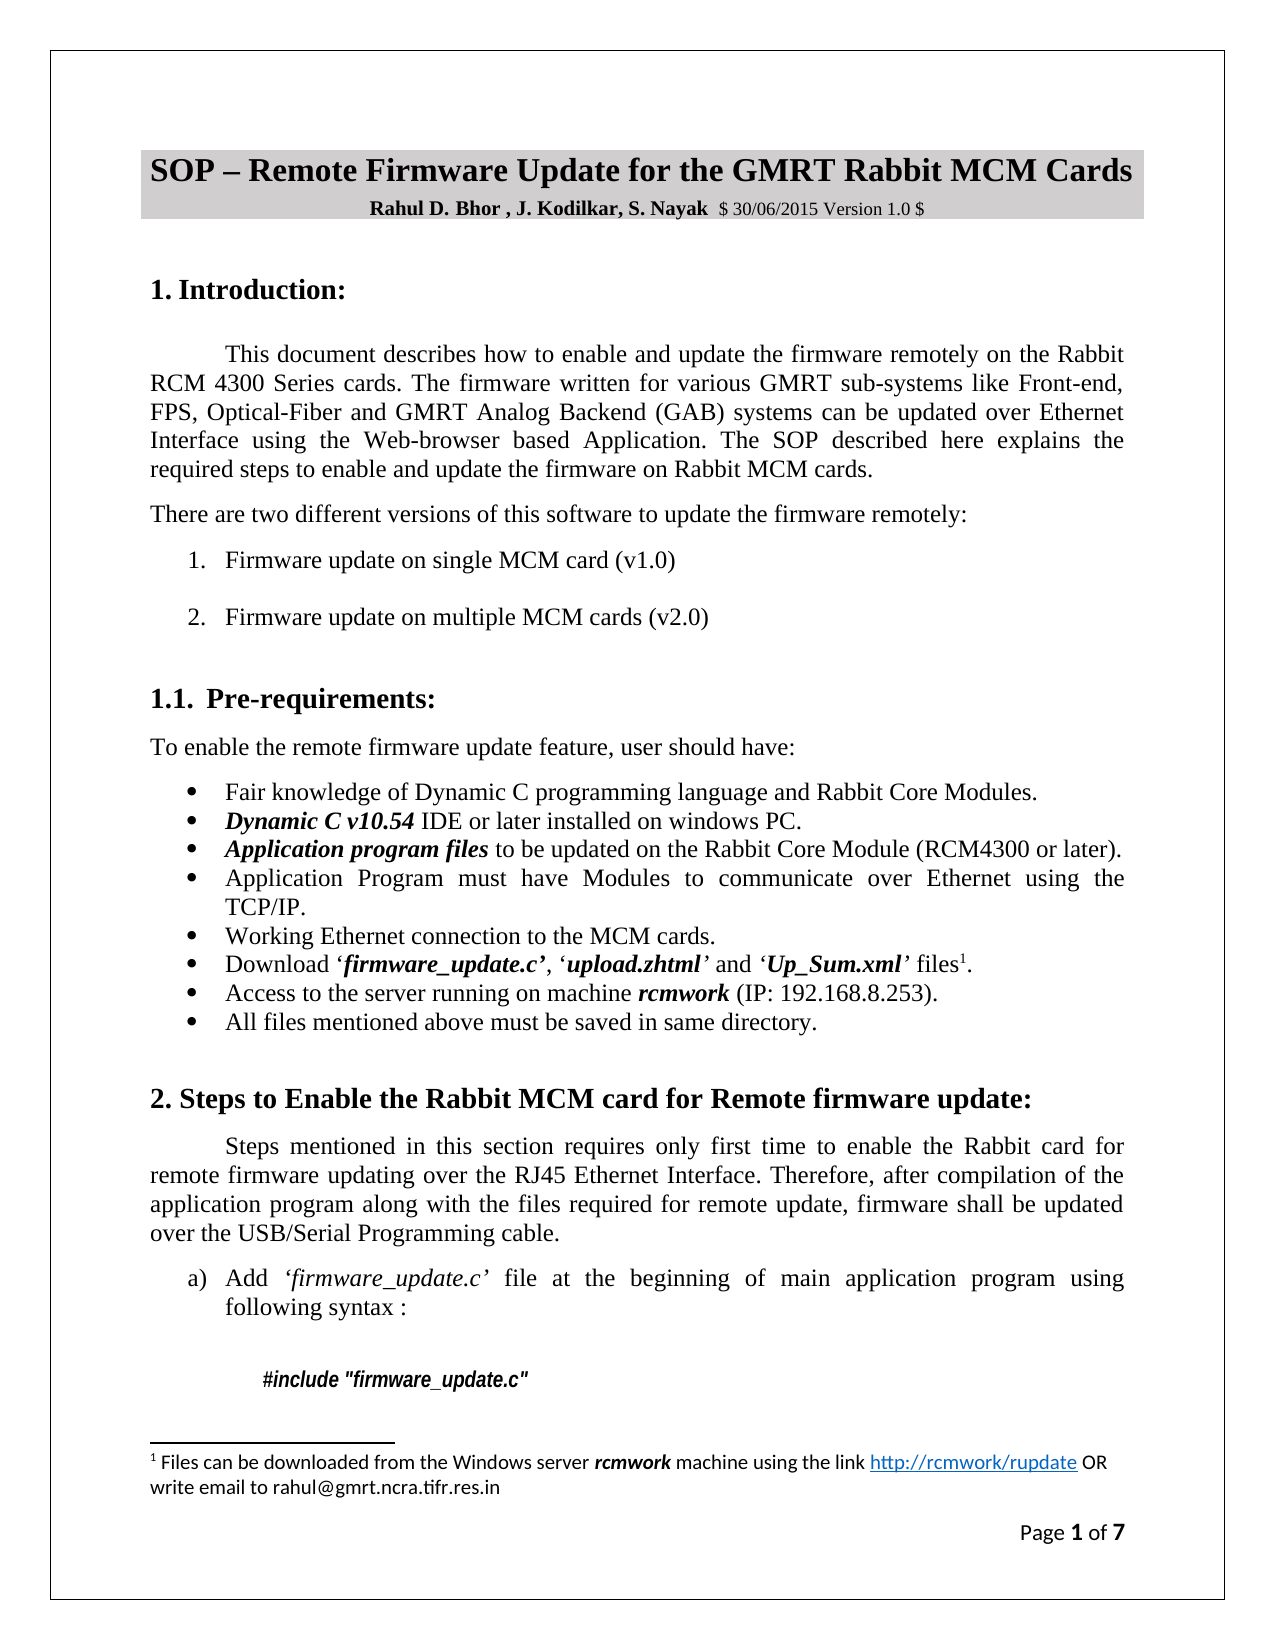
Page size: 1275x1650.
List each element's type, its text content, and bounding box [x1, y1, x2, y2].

list Dynamic C v10.54 IDE or later installed on windows PC. [187, 806, 1125, 834]
list All files mentioned above must be saved in same directory. [187, 1007, 1125, 1036]
list Fair knowledge of Dynamic C programming language and Rabbit Core Modules. [187, 777, 1125, 806]
text SOP – Remote Firmware Update for the GMRT Rabbit MCM Cards [141, 150, 1144, 188]
text 2. Steps to Enable the Rabbit MCM card for Remote firmware update: [150, 1081, 1153, 1115]
text To enable the remote firmware update feature, user should have: [150, 732, 1125, 760]
list Introduction: [150, 272, 1125, 306]
list Working Ethernet connection to the MCM cards. [187, 921, 1125, 949]
list Application program files to be updated on the Rabbit Core Module (RCM4300 or later). [187, 834, 1125, 863]
text This document describes how to enable and update the firmware remotely on the Rabbit RCM 4300 Series cards. The firmware written for various GMRT sub-systems like Front-end, FPS, Optical-Fiber and GMRT Analog Backend (GAB) systems can be updated over Ethernet Interface using the Web-browser based Application. The SOP described here explains the required steps to enable and update the firmware on Rabbit MCM cards. [150, 339, 1125, 483]
list Download ‘firmware_update.c’, ‘upload.zhtml’ and ‘Up_Sum.xml’ files. [187, 949, 1125, 978]
list Add ‘firmware_update.c’ file at the beginning of main application program using following syntax : [187, 1263, 1125, 1321]
text There are two different versions of this software to update the firmware remotely: [150, 499, 1125, 528]
list Firmware update on single MCM card (v1.0) [187, 545, 1125, 574]
text Rahul D. Bhor , J. Kodilkar, S. Nayak $ 30/06/2015 Version 1.0 $ [141, 196, 1144, 219]
list Access to the server running on machine rcmwork (IP: 192.168.8.253). [187, 978, 1125, 1007]
list Application Program must have Modules to communicate over Ethernet using the TCP/IP. [187, 863, 1125, 921]
list Pre-requirements: [150, 681, 1125, 715]
list Firmware update on multiple MCM cards (v2.0) [187, 602, 1125, 631]
text Steps mentioned in this section requires only first time to enable the Rabbit card for remote firmware updating over the RJ45 Ethernet Interface. Therefore, after compilation of the application program along with the files required for remote update, firmware shall be updated over the USB/Serial Programming cable. [150, 1131, 1125, 1246]
text #include "firmware_update.c" [262, 1366, 1125, 1392]
